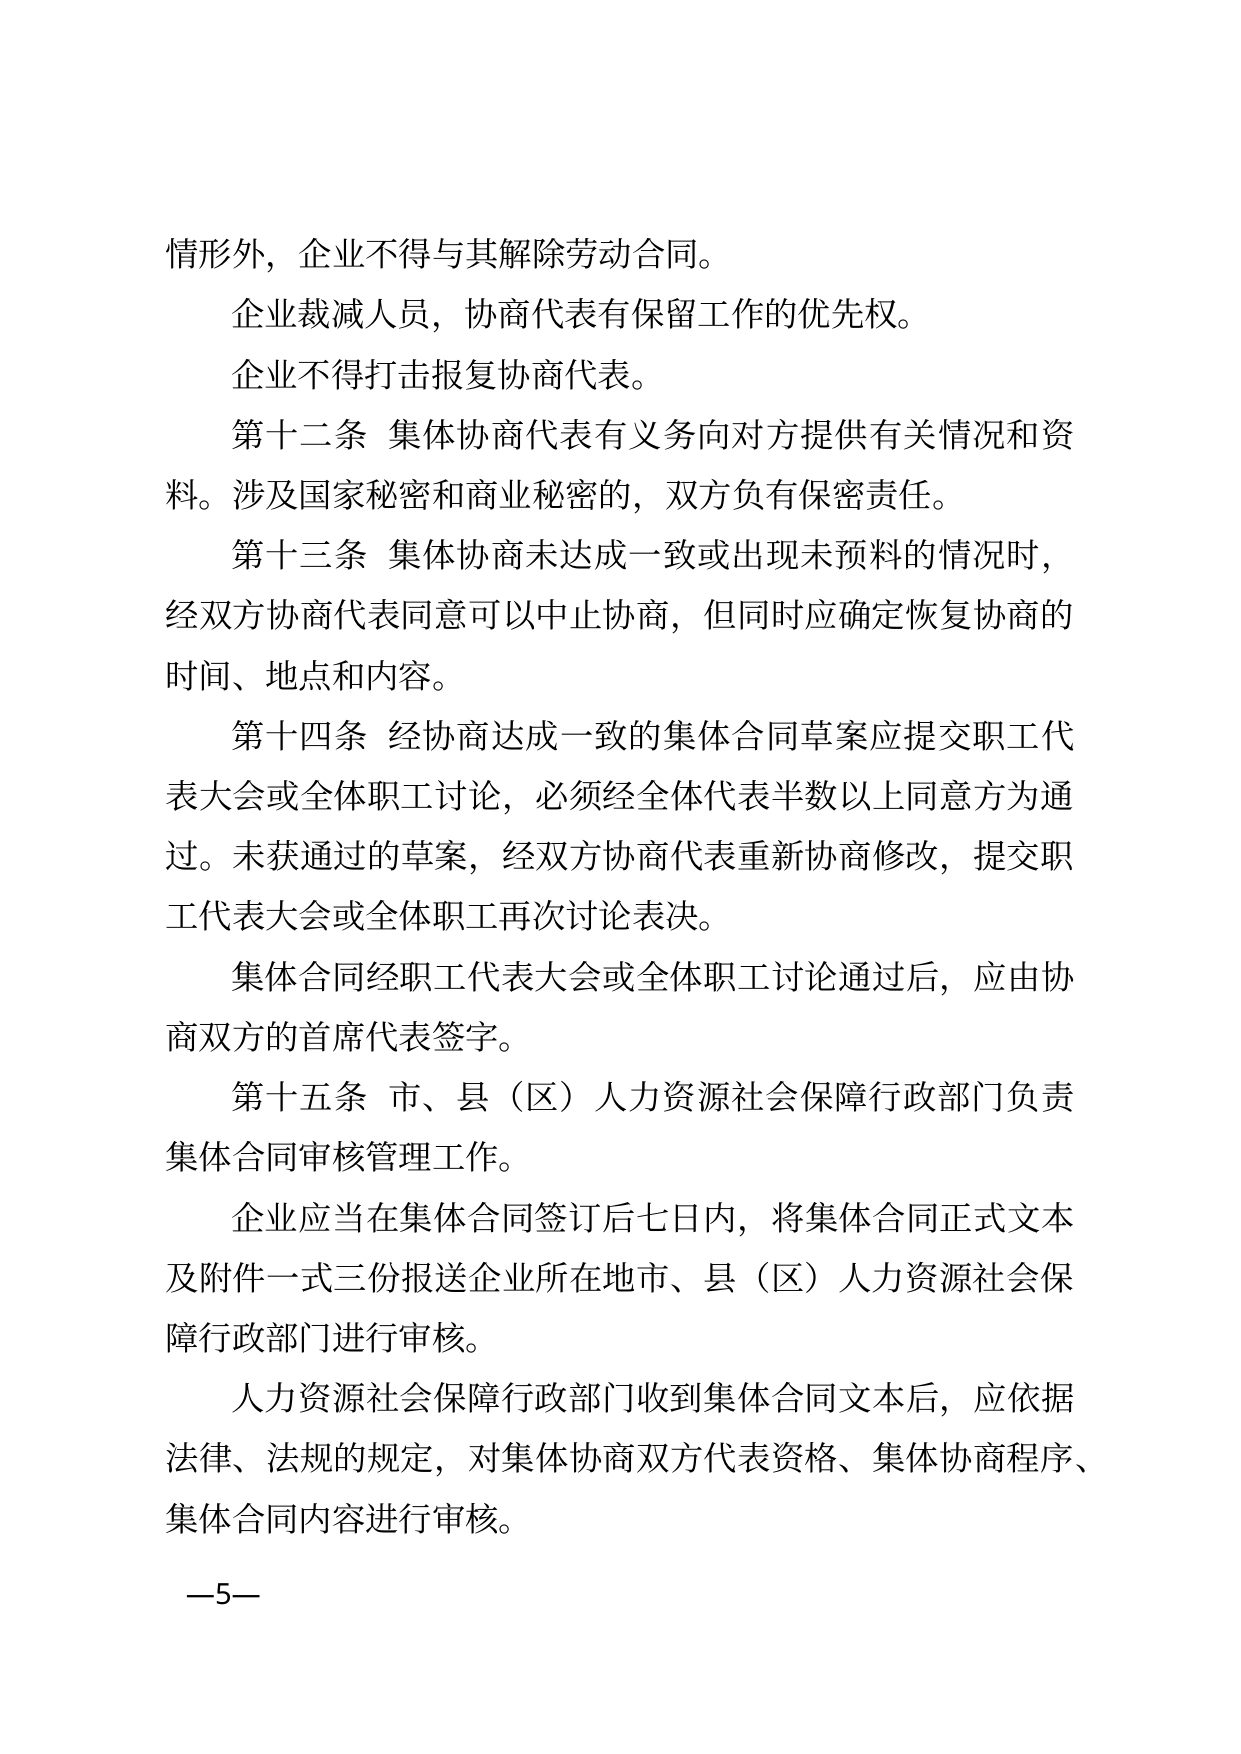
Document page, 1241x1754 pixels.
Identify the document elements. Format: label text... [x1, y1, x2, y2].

text 第十五条 市、县（区）人力资源社会保障行政部门负责集体合同审核管理工作。 [165, 1061, 1075, 1182]
text 第十二条 集体协商代表有义务向对方提供有关情况和资料。涉及国家秘密和商业秘密的，双方负有保密责任。 [165, 399, 1075, 519]
text 企业裁减人员，协商代表有保留工作的优先权。 [165, 279, 1075, 339]
text 第十三条 集体协商未达成一致或出现未预料的情况时，经双方协商代表同意可以中止协商，但同时应确定恢复协商的时间、地点和内容。 [165, 519, 1075, 700]
text 集体合同经职工代表大会或全体职工讨论通过后，应由协商双方的首席代表签字。 [165, 941, 1075, 1061]
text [165, 218, 1075, 279]
text 人力资源社会保障行政部门收到集体合同文本后，应依据法律、法规的规定，对集体协商双方代表资格、集体协商程序、集体合同内容进行审核。 [165, 1362, 1075, 1543]
text 企业应当在集体合同签订后七日内，将集体合同正式文本及附件一式三份报送企业所在地市、县（区）人力资源社会保障行政部门进行审核。 [165, 1182, 1075, 1362]
text 企业不得打击报复协商代表。 [165, 339, 1075, 399]
text 第十四条 经协商达成一致的集体合同草案应提交职工代表大会或全体职工讨论，必须经全体代表半数以上同意方为通过。未获通过的草案，经双方协商代表重新协商修改，提交职工代表大会或全体职工再次讨论表决。 [165, 700, 1075, 941]
